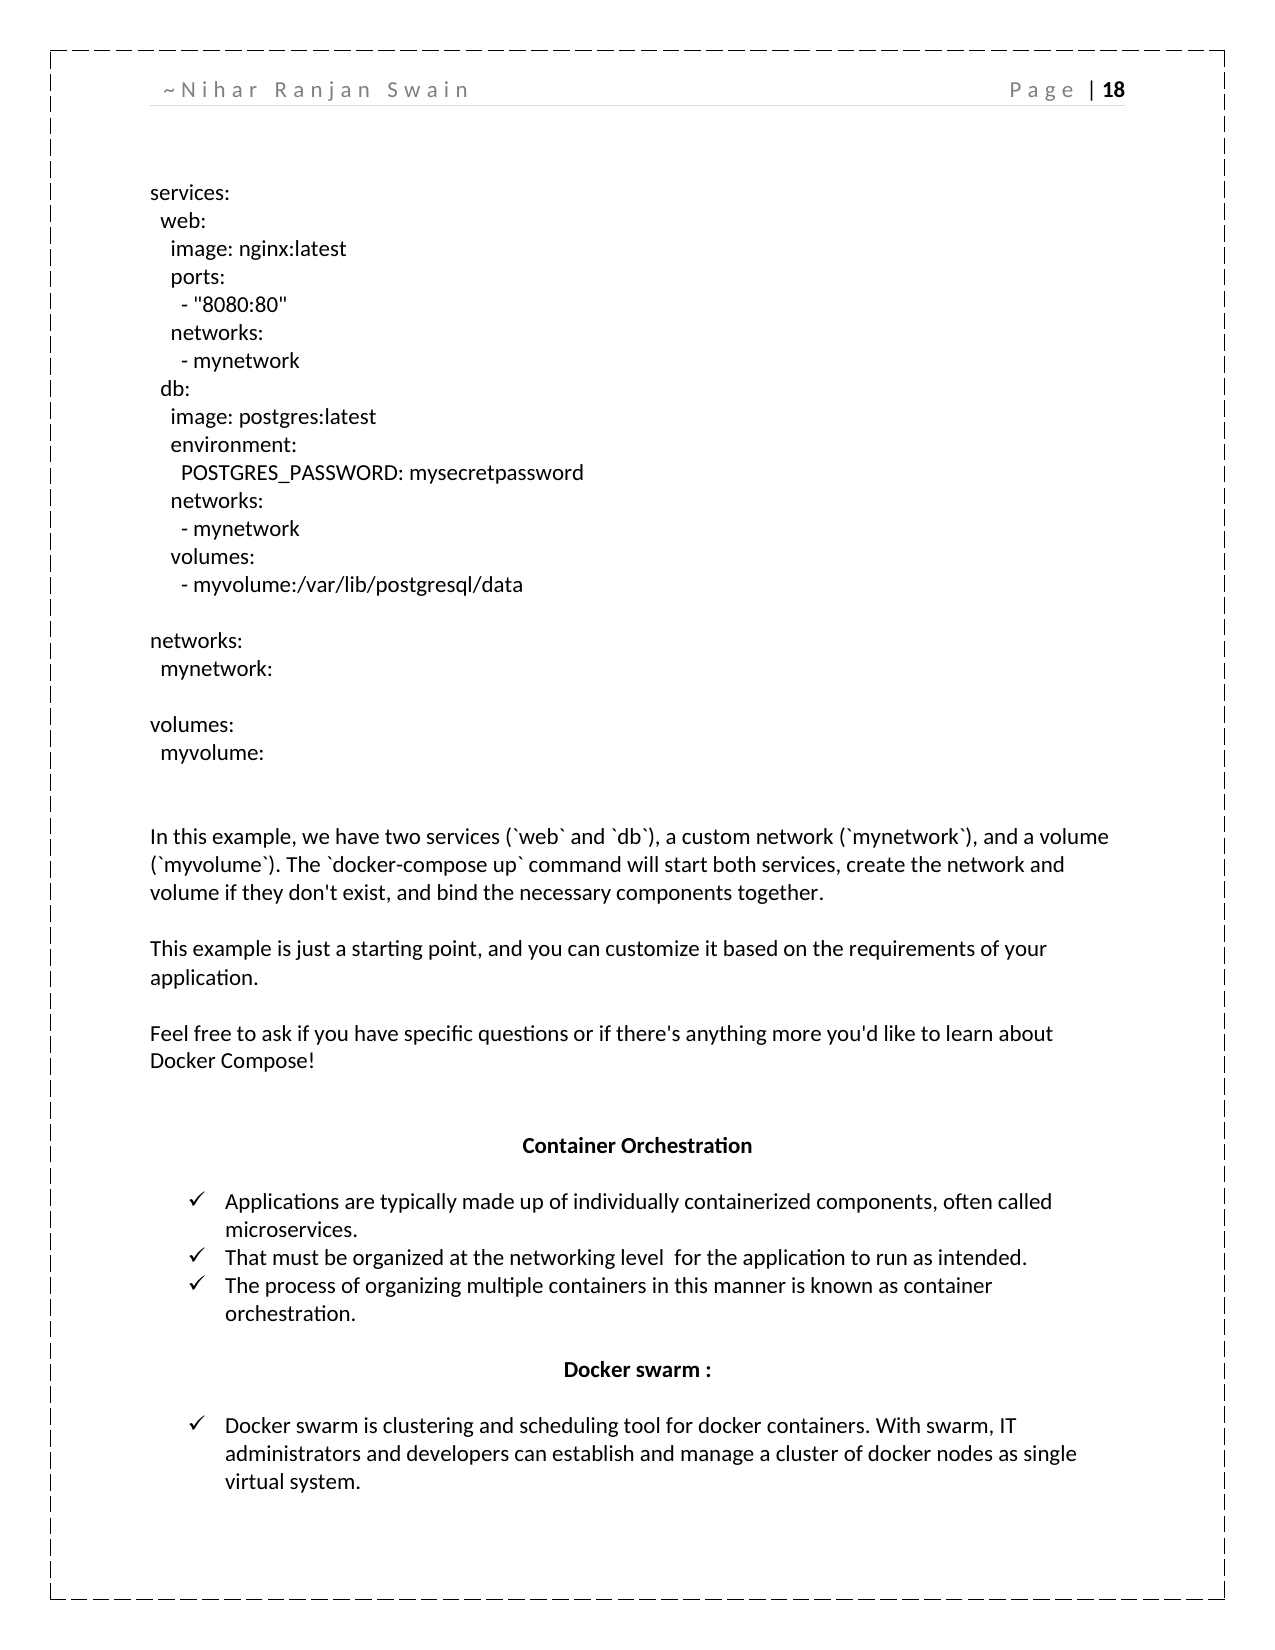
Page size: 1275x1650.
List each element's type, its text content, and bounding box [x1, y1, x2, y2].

text - myvolume:/var/lib/postgresql/data [150, 570, 1125, 598]
list Applications are typically made up of individually containerized components, often called microservices. [187, 1187, 1125, 1243]
text networks: [150, 486, 1125, 514]
list The process of organizing multiple containers in this manner is known as container orchestration. [187, 1271, 1125, 1327]
text image: nginx:latest [150, 234, 1125, 262]
text image: postgres:latest [150, 402, 1125, 430]
text Feel free to ask if you have specific questions or if there's anything more you'd like to learn about Docker Compose! [150, 1019, 1125, 1075]
text services: [150, 178, 1125, 206]
text Docker swarm : [150, 1355, 1125, 1383]
text Container Orchestration [150, 1131, 1125, 1159]
text ports: [150, 262, 1125, 290]
text myvolume: [150, 738, 1125, 766]
list That must be organized at the networking level for the application to run as intended. [187, 1243, 1125, 1271]
text In this example, we have two services (`web` and `db`), a custom network (`mynetwork`), and a volume (`myvolume`). The `docker-compose up` command will start both services, create the network and volume if they don't exist, and bind the necessary components together. [150, 822, 1125, 907]
text - mynetwork [150, 514, 1125, 542]
text mynetwork: [150, 654, 1125, 682]
text networks: [150, 626, 1125, 654]
text networks: [150, 318, 1125, 346]
text environment: [150, 430, 1125, 458]
text POSTGRES_PASSWORD: mysecretpassword [150, 458, 1125, 486]
text volumes: [150, 710, 1125, 738]
text - mynetwork [150, 346, 1125, 374]
text volumes: [150, 542, 1125, 570]
text - "8080:80" [150, 290, 1125, 318]
text db: [150, 374, 1125, 402]
text web: [150, 206, 1125, 234]
list Docker swarm is clustering and scheduling tool for docker containers. With swarm, IT administrators and developers can establish and manage a cluster of docker nodes as single virtual system. [187, 1411, 1125, 1495]
text This example is just a starting point, and you can customize it based on the requirements of your application. [150, 934, 1125, 991]
